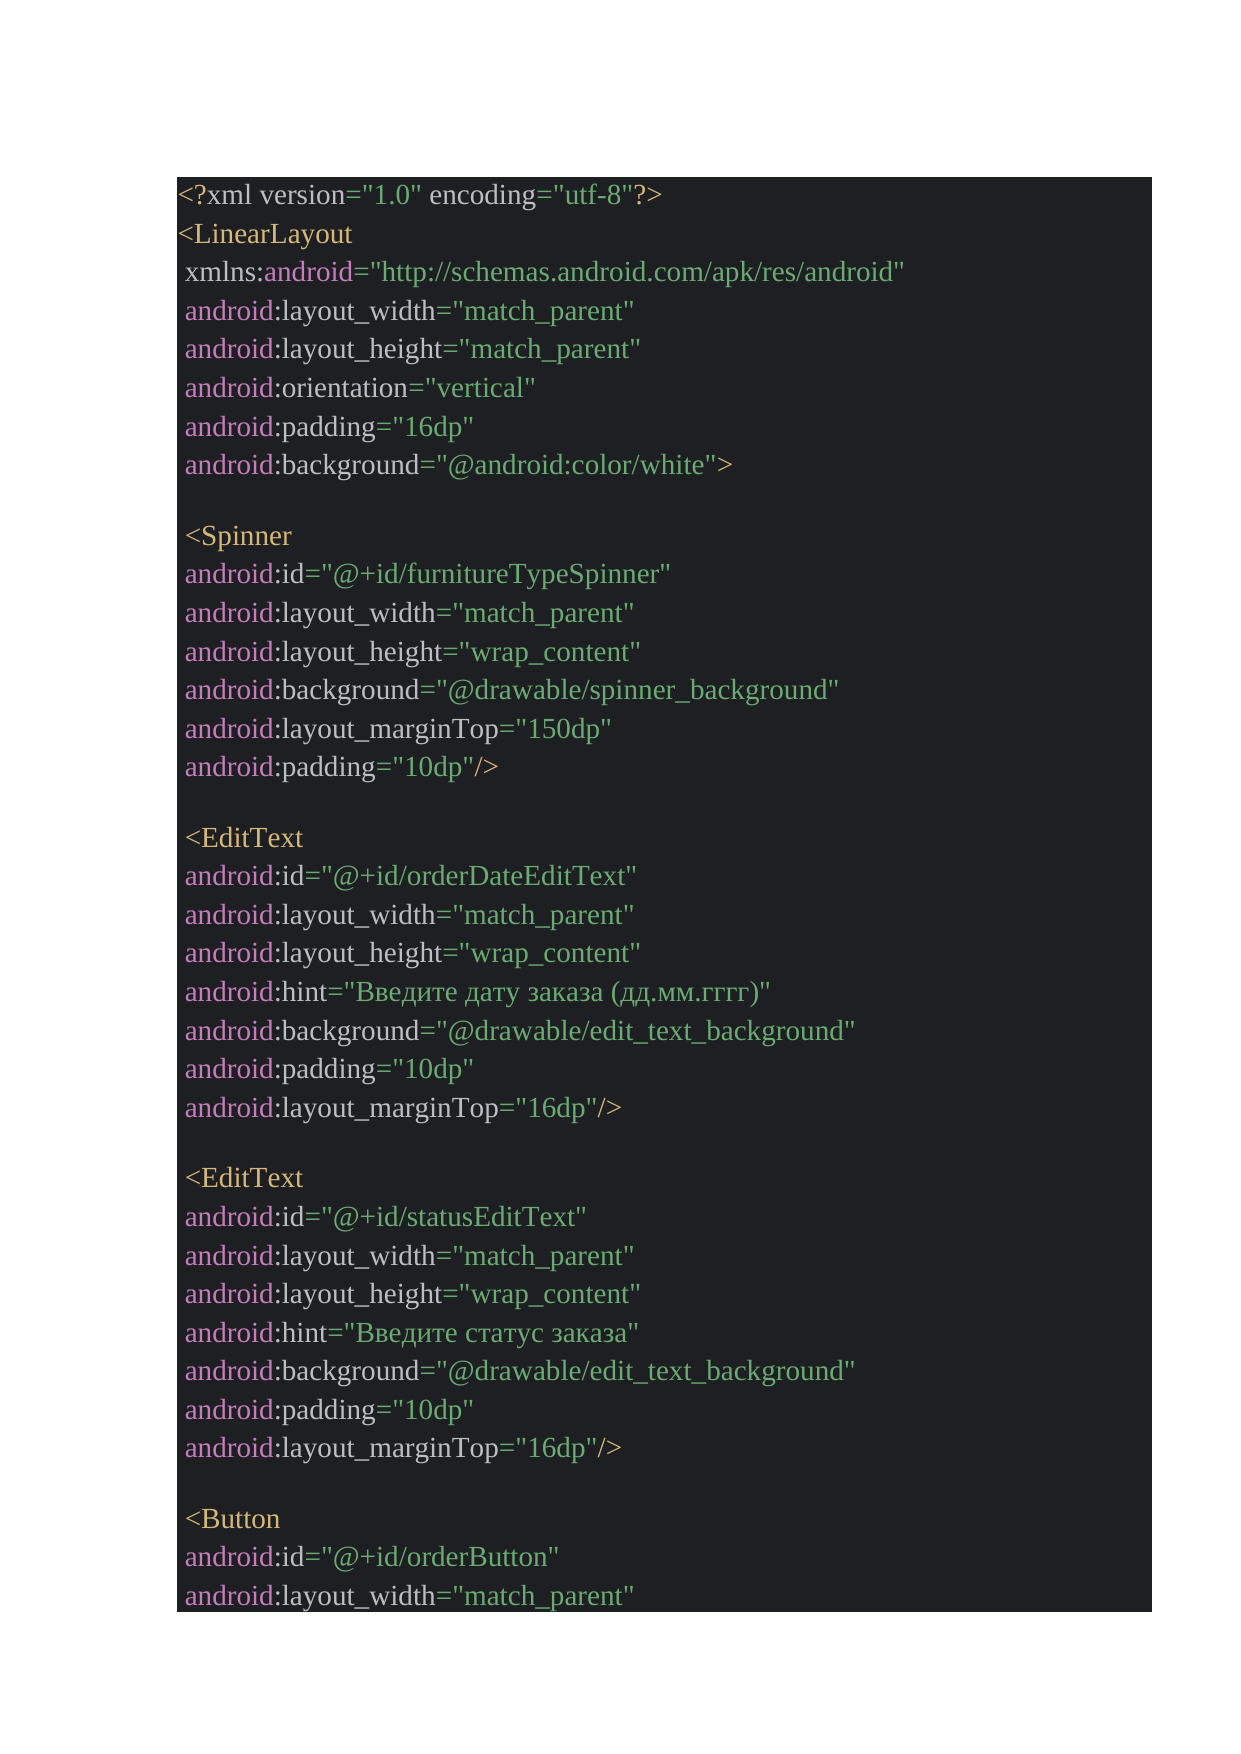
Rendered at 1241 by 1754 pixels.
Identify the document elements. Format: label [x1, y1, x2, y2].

text [177, 177, 1152, 1612]
